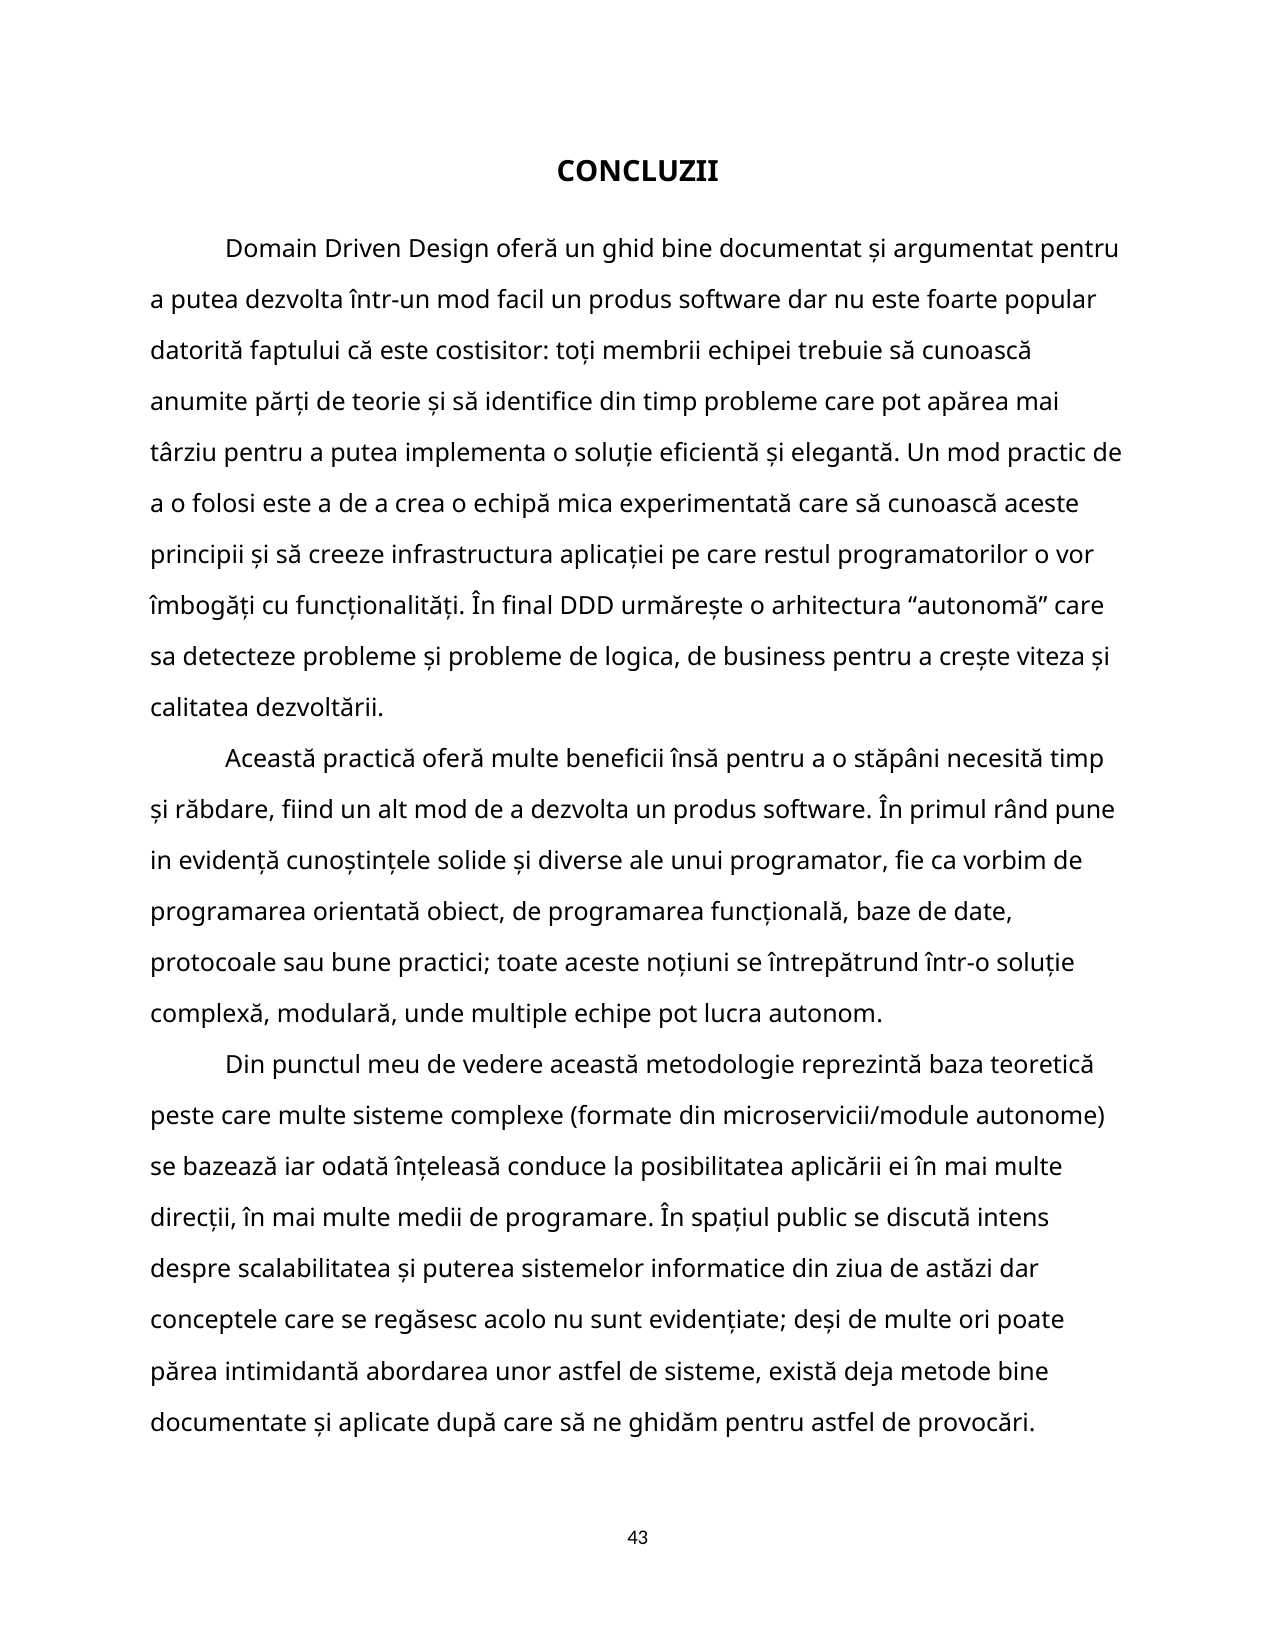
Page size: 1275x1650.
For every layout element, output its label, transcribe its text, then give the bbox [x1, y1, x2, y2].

text Domain Driven Design oferă un ghid bine documentat și argumentat pentru a putea dezvolta într-un mod facil un produs software dar nu este foarte popular datorită faptului că este costisitor: toți membrii echipei trebuie să cunoască anumite părți de teorie și să identifice din timp probleme care pot apărea mai târziu pentru a putea implementa o soluție eficientă și elegantă. Un mod practic de a o folosi este a de a crea o echipă mica experimentată care să cunoască aceste principii și să creeze infrastructura aplicației pe care restul programatorilor o vor îmbogăți cu funcționalități. În final DDD urmărește o arhitectura “autonomă” care sa detecteze probleme și probleme de logica, de business pentru a crește viteza și calitatea dezvoltării. [150, 230, 1125, 724]
text Această practică oferă multe beneficii însă pentru a o stăpâni necesită timp și răbdare, fiind un alt mod de a dezvolta un produs software. În primul rând pune in evidență cunoștințele solide și diverse ale unui programator, fie ca vorbim de programarea orientată obiect, de programarea funcțională, baze de date, protocoale sau bune practici; toate aceste noțiuni se întrepătrund într-o soluție complexă, modulară, unde multiple echipe pot lucra autonom. [150, 741, 1125, 1030]
text Din punctul meu de vedere această metodologie reprezintă baza teoretică peste care multe sisteme complexe (formate din microservicii/module autonome) se bazează iar odată înțeleasă conduce la posibilitatea aplicării ei în mai multe direcții, în mai multe medii de programare. În spațiul public se discută intens despre scalabilitatea și puterea sistemelor informatice din ziua de astăzi dar conceptele care se regăsesc acolo nu sunt evidențiate; deși de multe ori poate părea intimidantă abordarea unor astfel de sisteme, există deja metode bine documentate și aplicate după care să ne ghidăm pentru astfel de provocări. [150, 1047, 1125, 1438]
text CONCLUZII [150, 150, 1125, 190]
